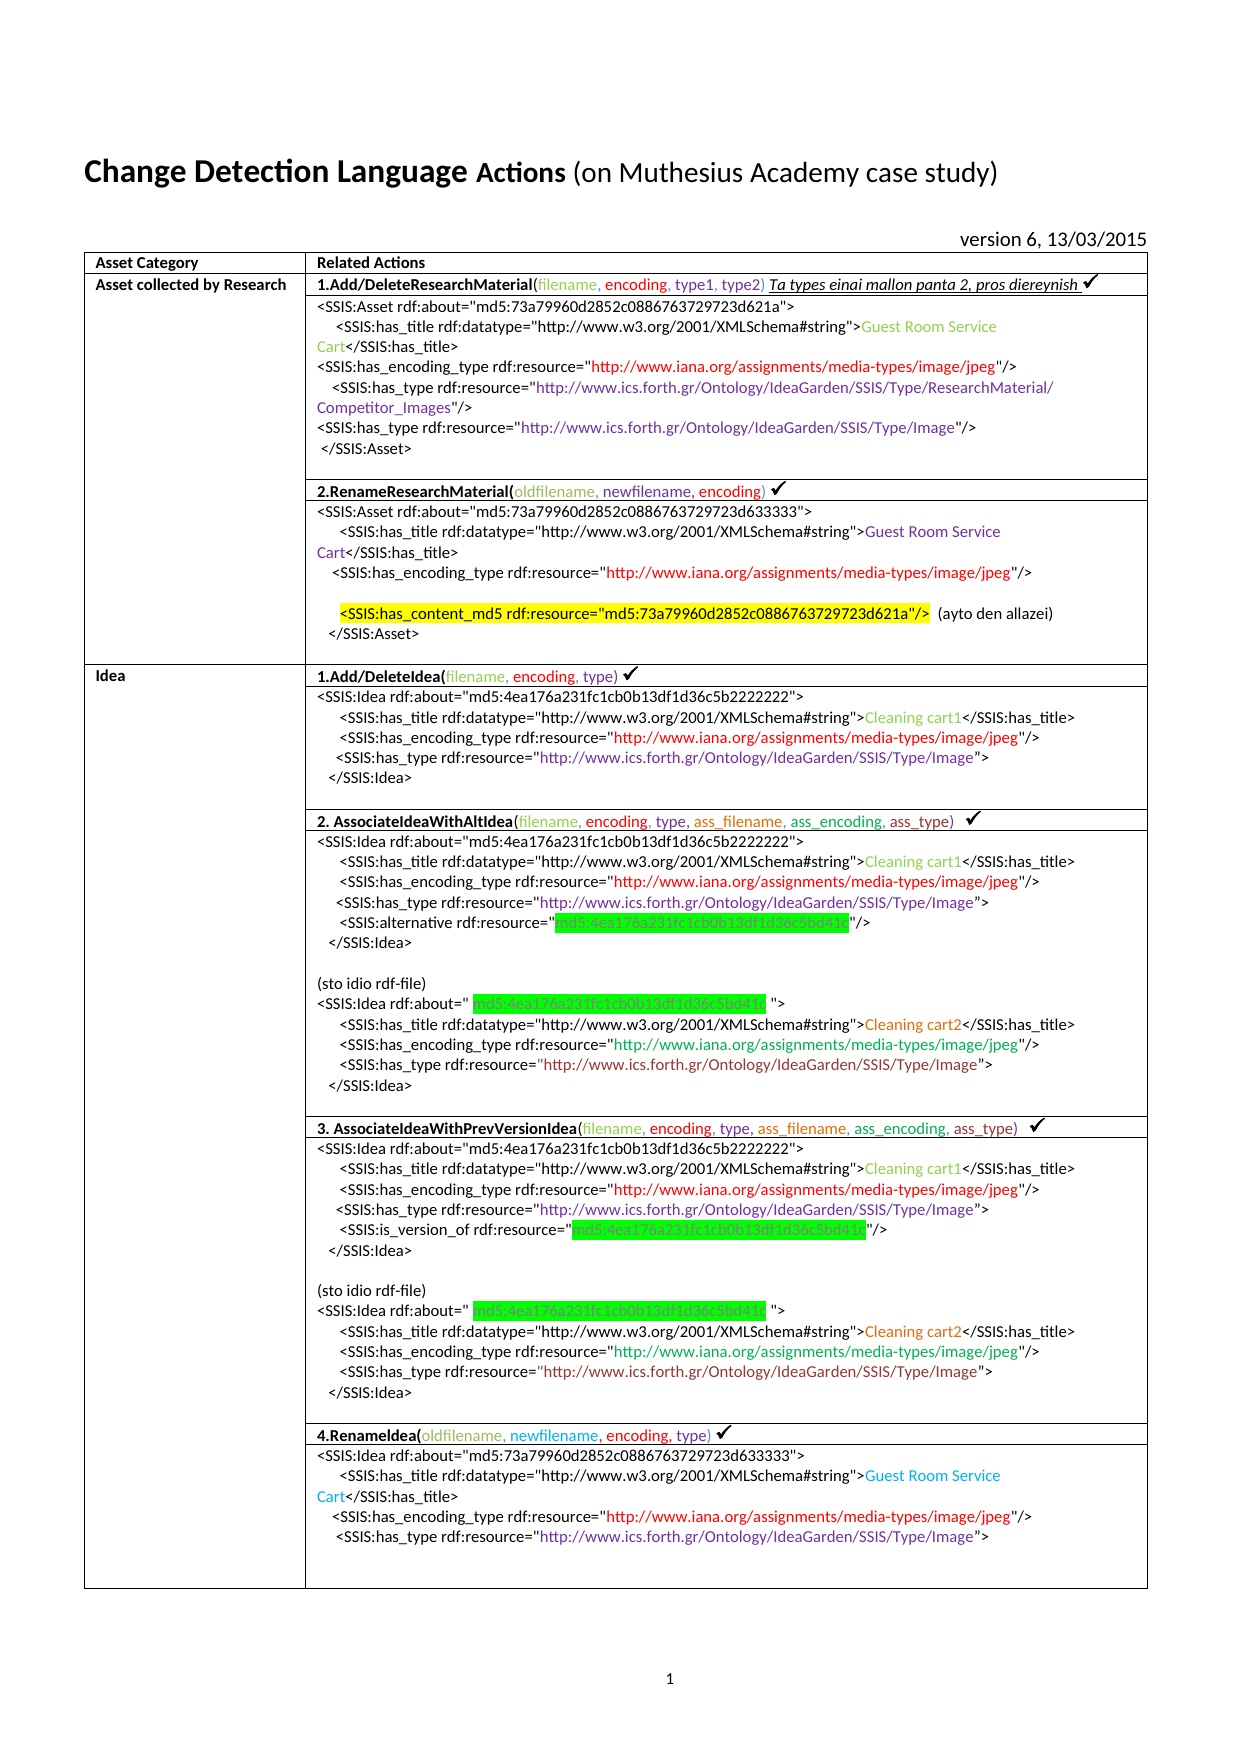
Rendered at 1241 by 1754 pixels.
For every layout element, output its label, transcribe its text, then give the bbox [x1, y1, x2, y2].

table_cell <SSIS:Asset rdf:about="md5:73a79960d2852c0886763729723d633333"> <SSIS:has_title rdf:datatype="http://www.w3.org/2001/XMLSchema#string">Guest Room Service Cart</SSIS:has_title> <SSIS:has_encoding_type rdf:resource="http://www.iana.org/assignments/media-types/image/jpeg"/> <SSIS:has_content_md5 rdf:resource="md5:73a79960d2852c0886763729723d621a"/> (ayto den allazei) </SSIS:Asset> [306, 501, 1147, 664]
table_cell <SSIS:Asset rdf:about="md5:73a79960d2852c0886763729723d621a"> <SSIS:has_title rdf:datatype="http://www.w3.org/2001/XMLSchema#string">Guest Room Service Cart</SSIS:has_title> <SSIS:has_encoding_type rdf:resource="http://www.iana.org/assignments/media-types/image/jpeg"/> <SSIS:has_type rdf:resource="http://www.ics.forth.gr/Ontology/IdeaGarden/SSIS/Type/ResearchMaterial/Competitor_Images"/> <SSIS:has_type rdf:resource="http://www.ics.forth.gr/Ontology/IdeaGarden/SSIS/Type/Image"/> </SSIS:Asset> [306, 296, 1147, 479]
table_cell <SSIS:Idea rdf:about="md5:4ea176a231fc1cb0b13df1d36c5b2222222"> <SSIS:has_title rdf:datatype="http://www.w3.org/2001/XMLSchema#string">Cleaning cart1</SSIS:has_title> <SSIS:has_encoding_type rdf:resource="http://www.iana.org/assignments/media-types/image/jpeg"/> <SSIS:has_type rdf:resource="http://www.ics.forth.gr/Ontology/IdeaGarden/SSIS/Type/Image”> <SSIS:alternative rdf:resource="md5:4ea176a231fc1cb0b13df1d36c5bd41c"/> </SSIS:Idea> (sto idio rdf-file) <SSIS:Idea rdf:about=" md5:4ea176a231fc1cb0b13df1d36c5bd41c "> <SSIS:has_title rdf:datatype="http://www.w3.org/2001/XMLSchema#string">Cleaning cart2</SSIS:has_title> <SSIS:has_encoding_type rdf:resource="http://www.iana.org/assignments/media-types/image/jpeg"/> <SSIS:has_type rdf:resource="http://www.ics.forth.gr/Ontology/IdeaGarden/SSIS/Type/Image”> </SSIS:Idea> [306, 831, 1147, 1116]
table_cell <SSIS:Idea rdf:about="md5:4ea176a231fc1cb0b13df1d36c5b2222222"> <SSIS:has_title rdf:datatype="http://www.w3.org/2001/XMLSchema#string">Cleaning cart1</SSIS:has_title> <SSIS:has_encoding_type rdf:resource="http://www.iana.org/assignments/media-types/image/jpeg"/> <SSIS:has_type rdf:resource="http://www.ics.forth.gr/Ontology/IdeaGarden/SSIS/Type/Image”> </SSIS:Idea> [306, 687, 1147, 808]
table_cell <SSIS:Idea rdf:about="md5:4ea176a231fc1cb0b13df1d36c5b2222222"> <SSIS:has_title rdf:datatype="http://www.w3.org/2001/XMLSchema#string">Cleaning cart1</SSIS:has_title> <SSIS:has_encoding_type rdf:resource="http://www.iana.org/assignments/media-types/image/jpeg"/> <SSIS:has_type rdf:resource="http://www.ics.forth.gr/Ontology/IdeaGarden/SSIS/Type/Image”> <SSIS:is_version_of rdf:resource="md5:4ea176a231fc1cb0b13df1d36c5bd41c"/> </SSIS:Idea> (sto idio rdf-file) <SSIS:Idea rdf:about=" md5:4ea176a231fc1cb0b13df1d36c5bd41c "> <SSIS:has_title rdf:datatype="http://www.w3.org/2001/XMLSchema#string">Cleaning cart2</SSIS:has_title> <SSIS:has_encoding_type rdf:resource="http://www.iana.org/assignments/media-types/image/jpeg"/> <SSIS:has_type rdf:resource="http://www.ics.forth.gr/Ontology/IdeaGarden/SSIS/Type/Image”> </SSIS:Idea> [306, 1138, 1147, 1423]
table_cell 3. AssociateIdeaWithPrevVersionIdea(filename, encoding, type, ass_filename, ass_encoding, ass_type) ✓ [306, 1117, 1147, 1137]
text Change Detection Language Actions (on Muthesius Academy case study) [84, 150, 1152, 191]
text version 6, 13/03/2015 [84, 226, 1147, 252]
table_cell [306, 1445, 1147, 1587]
table_cell 2.RenameResearchMaterial(oldfilename, newfilename, encoding) ✓ [306, 480, 1147, 500]
table_cell 1.Add/DeleteResearchMaterial(filename, encoding, type1, type2) Ta types einai mallon panta 2, pros diereynish ✓ [306, 274, 1147, 295]
table_cell Idea [85, 665, 305, 1587]
table_cell 2. AssociateIdeaWithAltIdea(filename, encoding, type, ass_filename, ass_encoding, ass_type) ✓ [306, 810, 1147, 830]
table_header Asset Category [85, 253, 305, 273]
table_cell Asset collected by Research [85, 274, 305, 664]
table_cell 1.Add/DeleteIdea(filename, encoding, type) ✓ [306, 665, 1147, 686]
table_cell 4.Renameldea(oldfilename, newfilename, encoding, type) ✓ [306, 1424, 1147, 1444]
table_header Related Actions [306, 253, 1147, 273]
